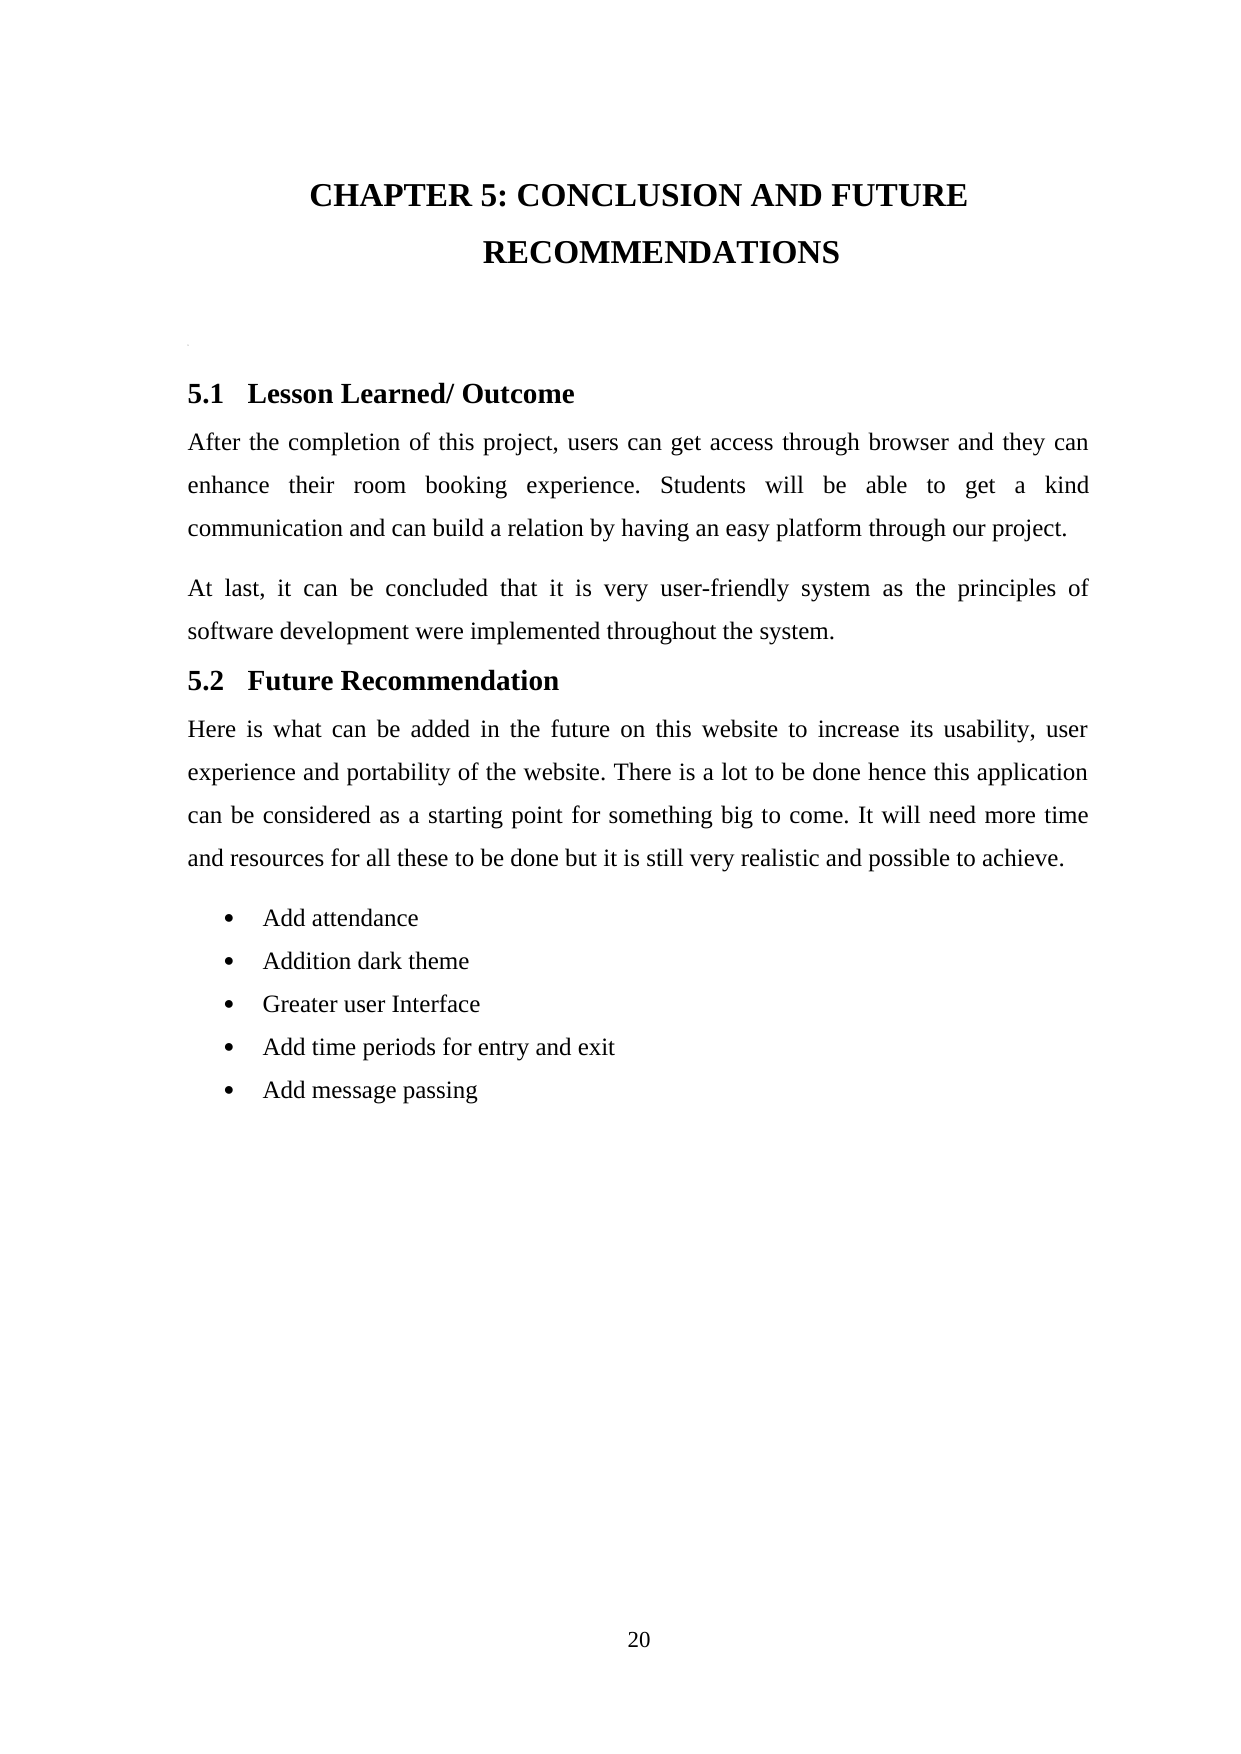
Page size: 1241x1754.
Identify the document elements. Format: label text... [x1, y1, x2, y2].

text After the completion of this project, users can get access through browser and they can enhance their room booking experience. Students will be able to get a kind communication and can build a relation by having an easy platform through our project. [187, 427, 1090, 542]
list Add attendance [225, 903, 1090, 932]
subtitle Chapter 5: Conclusion and Future Recommendations [187, 175, 1090, 271]
text Here is what can be added in the future on this website to increase its usability, user experience and portability of the website. There is a lot to be done hence this application can be considered as a starting point for something big to come. It will need more time and resources for all these to be done but it is still very realistic and possible to achieve. [187, 714, 1090, 872]
list Add time periods for entry and exit [225, 1032, 1090, 1061]
list Add message passing [225, 1075, 1090, 1104]
list Greater user Interface [225, 989, 1090, 1018]
text At last, it can be concluded that it is very user-friendly system as the principles of software development were implemented throughout the system. [187, 573, 1090, 645]
subtitle Future Recommendation [187, 663, 1090, 697]
list Addition dark theme [225, 946, 1090, 975]
subtitle Lesson Learned/ Outcome [187, 377, 1090, 410]
